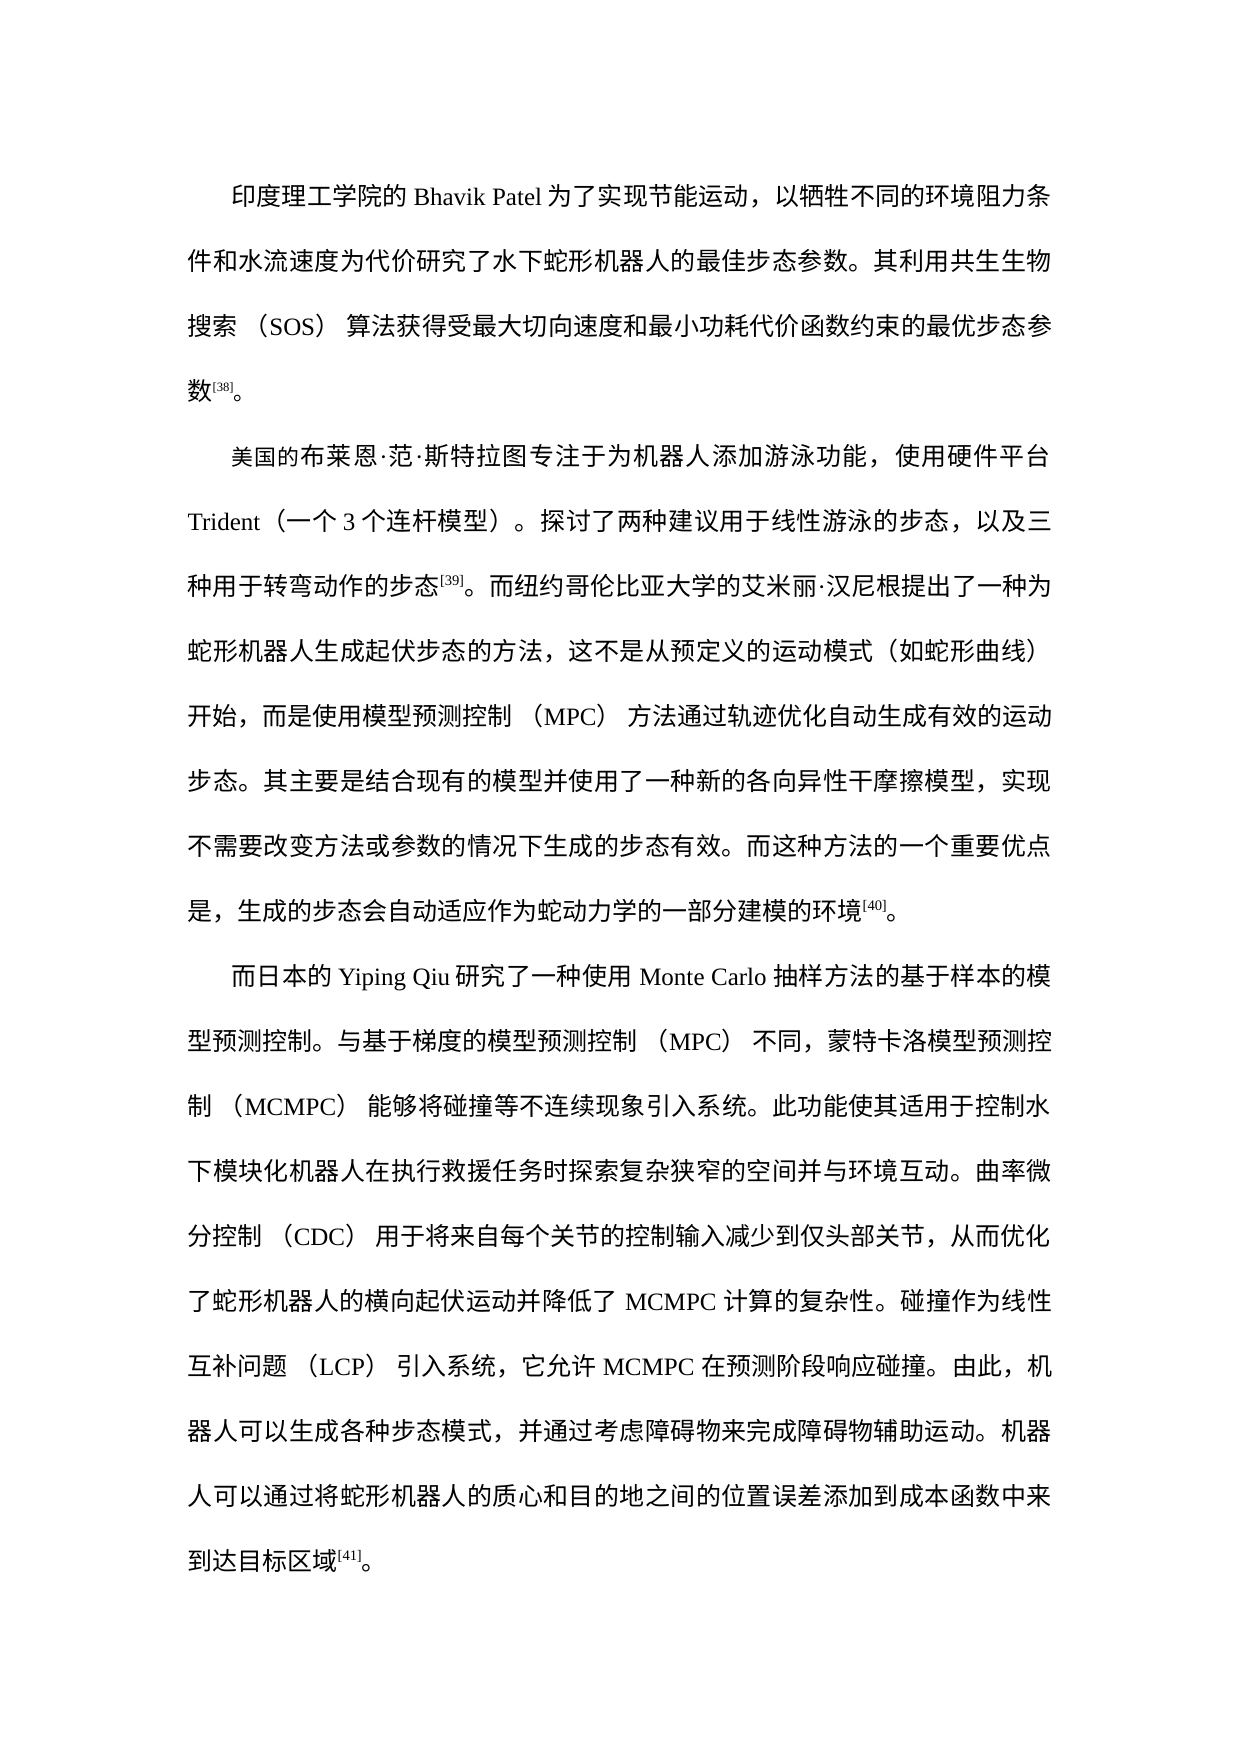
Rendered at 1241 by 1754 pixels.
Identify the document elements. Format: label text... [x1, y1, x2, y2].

text 印度理工学院的Bhavik Patel为了实现节能运动，以牺牲不同的环境阻力条件和水流速度为代价研究了水下蛇形机器人的最佳步态参数。其利用共生生物搜索 （SOS） 算法获得受最大切向速度和最小功耗代价函数约束的最优步态参数[38]。 [187, 162, 1053, 422]
text 美国的布莱恩·范·斯特拉图专注于为机器人添加游泳功能，使用硬件平台Trident（一个3个连杆模型）。探讨了两种建议用于线性游泳的步态，以及三种用于转弯动作的步态[39]。而纽约哥伦比亚大学的艾米丽·汉尼根提出了一种为蛇形机器人生成起伏步态的方法，这不是从预定义的运动模式（如蛇形曲线）开始，而是使用模型预测控制 （MPC） 方法通过轨迹优化自动生成有效的运动步态。其主要是结合现有的模型并使用了一种新的各向异性干摩擦模型，实现不需要改变方法或参数的情况下生成的步态有效。而这种方法的一个重要优点是，生成的步态会自动适应作为蛇动力学的一部分建模的环境[40]。 [187, 422, 1053, 942]
text 而日本的Yiping Qiu研究了一种使用 Monte Carlo 抽样方法的基于样本的模型预测控制。与基于梯度的模型预测控制 （MPC） 不同，蒙特卡洛模型预测控制 （MCMPC） 能够将碰撞等不连续现象引入系统。此功能使其适用于控制水下模块化机器人在执行救援任务时探索复杂狭窄的空间并与环境互动。曲率微分控制 （CDC） 用于将来自每个关节的控制输入减少到仅头部关节，从而优化了蛇形机器人的横向起伏运动并降低了 MCMPC 计算的复杂性。碰撞作为线性互补问题 （LCP） 引入系统，它允许 MCMPC 在预测阶段响应碰撞。由此，机器人可以生成各种步态模式，并通过考虑障碍物来完成障碍物辅助运动。机器人可以通过将蛇形机器人的质心和目的地之间的位置误差添加到成本函数中来到达目标区域[41]。 [187, 942, 1053, 1592]
